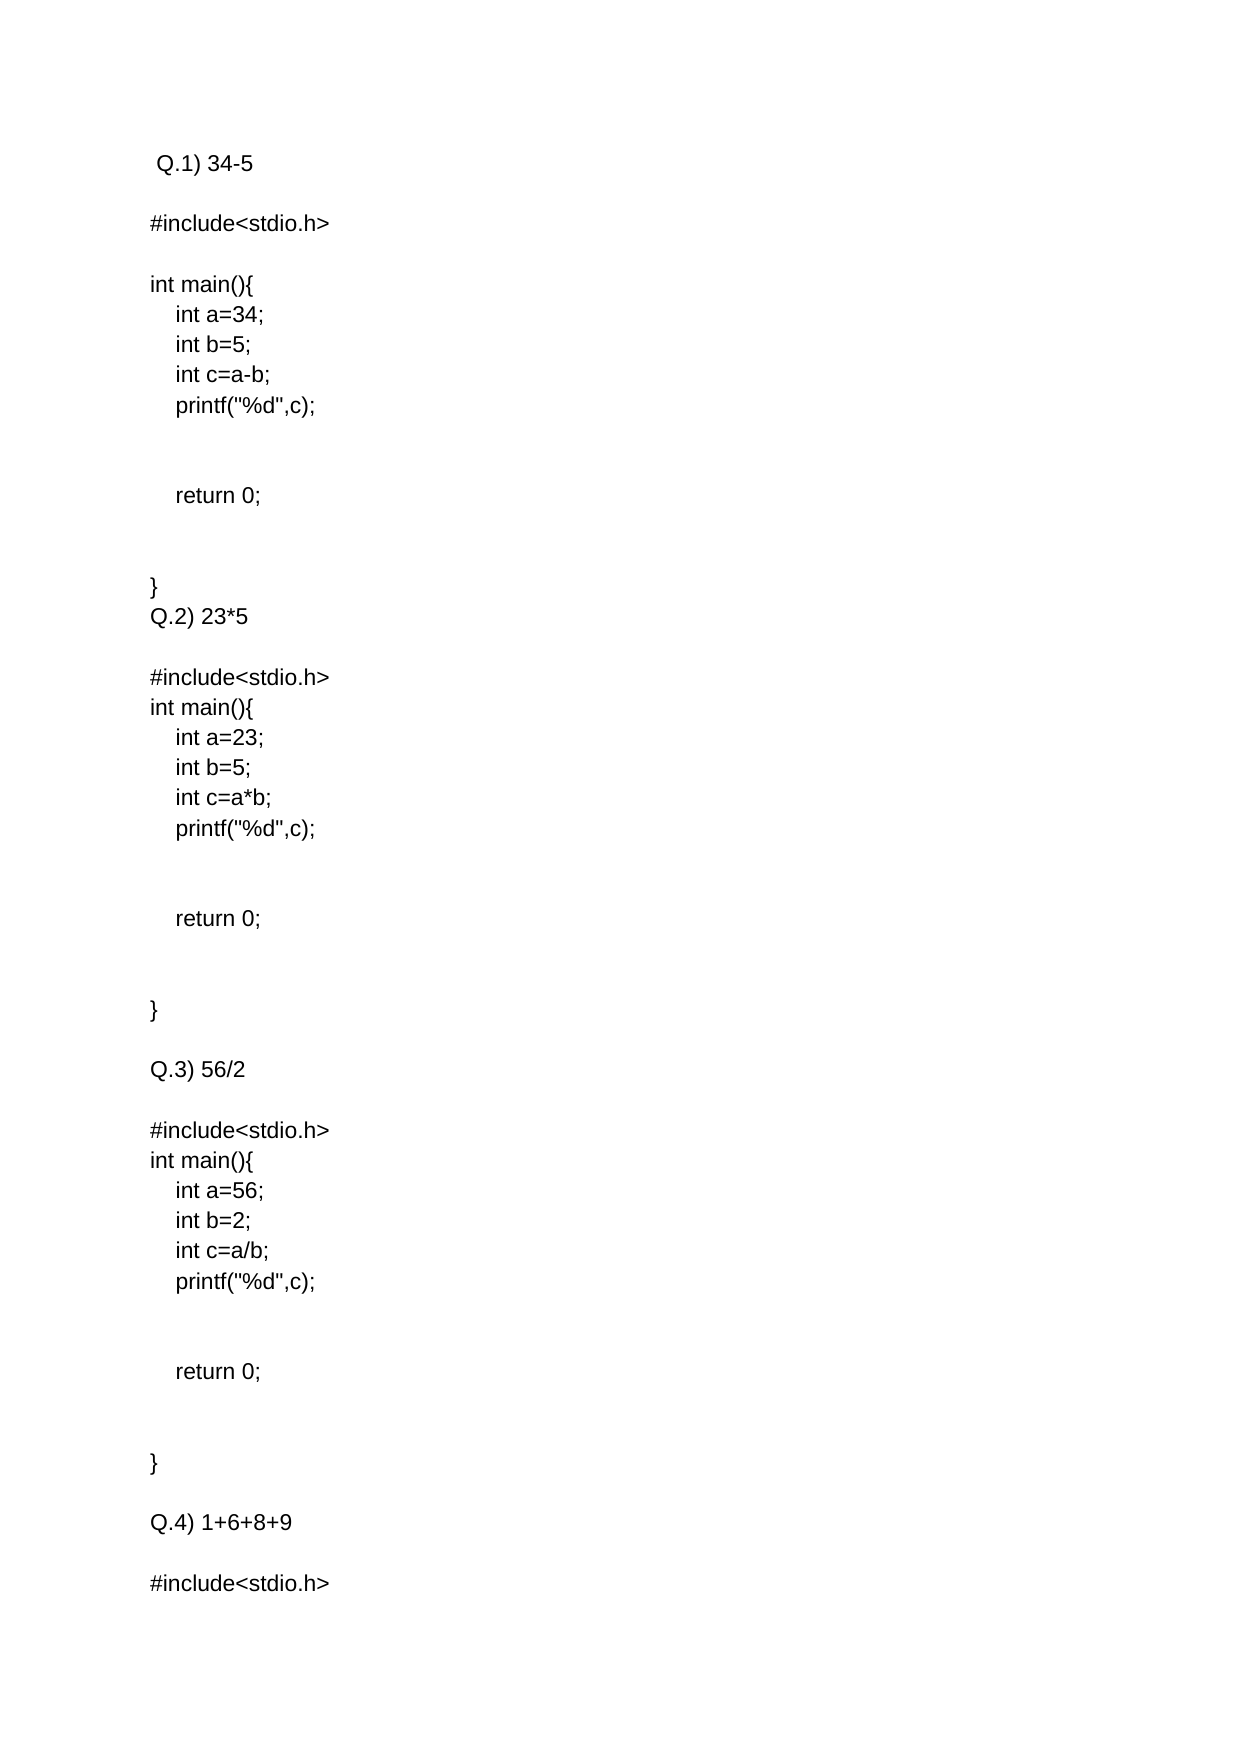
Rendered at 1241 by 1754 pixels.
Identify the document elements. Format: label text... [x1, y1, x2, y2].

text int main(){ [150, 1147, 1090, 1173]
text int b=5; [150, 331, 1090, 358]
text Q.3) 56/2 [150, 1056, 1090, 1083]
text } [150, 573, 1090, 599]
text int a=23; [150, 724, 1090, 750]
text #include<stdio.h> [150, 663, 1090, 690]
text #include<stdio.h> [150, 1117, 1090, 1143]
text int main(){ [150, 694, 1090, 720]
text printf("%d",c); [150, 1268, 1090, 1294]
text Q.1) 34-5 [150, 150, 1090, 176]
text #include<stdio.h> [150, 1570, 1090, 1596]
text int c=a*b; [150, 784, 1090, 811]
text int a=56; [150, 1177, 1090, 1203]
text int b=5; [150, 754, 1090, 781]
text int a=34; [150, 301, 1090, 327]
text int c=a/b; [150, 1237, 1090, 1264]
text } [150, 1449, 1090, 1475]
text return 0; [150, 905, 1090, 932]
text printf("%d",c); [150, 392, 1090, 418]
text return 0; [150, 482, 1090, 509]
text #include<stdio.h> [150, 210, 1090, 237]
text } [150, 996, 1090, 1022]
text Q.2) 23*5 [150, 603, 1090, 629]
text int main(){ [150, 271, 1090, 297]
text printf("%d",c); [150, 814, 1090, 841]
text return 0; [150, 1358, 1090, 1385]
text int b=2; [150, 1207, 1090, 1234]
text Q.4) 1+6+8+9 [150, 1509, 1090, 1536]
text int c=a-b; [150, 361, 1090, 388]
